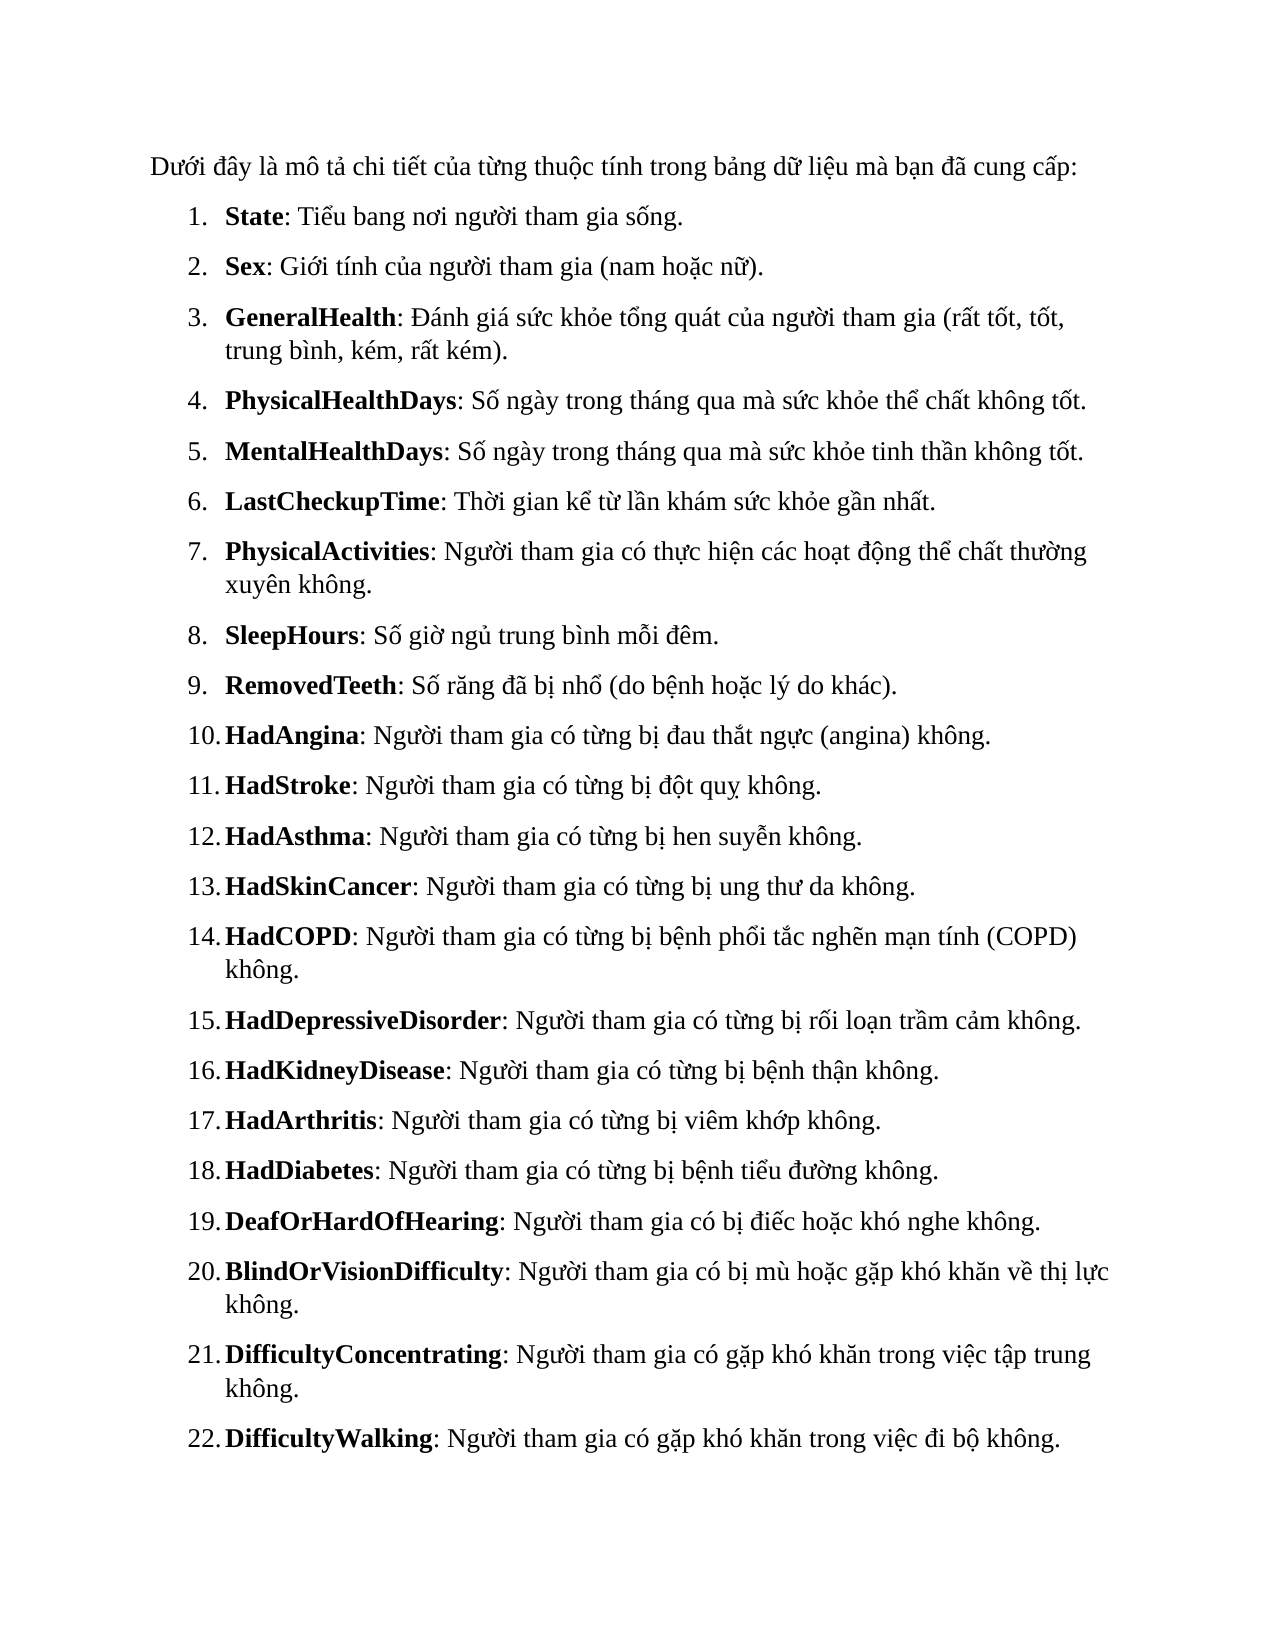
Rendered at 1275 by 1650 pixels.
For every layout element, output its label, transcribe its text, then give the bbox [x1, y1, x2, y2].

list HadDepressiveDisorder: Người tham gia có từng bị rối loạn trầm cảm không. [187, 1004, 1125, 1035]
list HadCOPD: Người tham gia có từng bị bệnh phổi tắc nghẽn mạn tính (COPD) không. [187, 920, 1125, 985]
list HadKidneyDisease: Người tham gia có từng bị bệnh thận không. [187, 1054, 1125, 1085]
list HadAsthma: Người tham gia có từng bị hen suyễn không. [187, 819, 1125, 851]
list PhysicalHealthDays: Số ngày trong tháng qua mà sức khỏe thể chất không tốt. [187, 384, 1125, 416]
list HadArthritis: Người tham gia có từng bị viêm khớp không. [187, 1104, 1125, 1135]
list HadDiabetes: Người tham gia có từng bị bệnh tiểu đường không. [187, 1154, 1125, 1186]
list SleepHours: Số giờ ngủ trung bình mỗi đêm. [187, 619, 1125, 650]
list BlindOrVisionDifficulty: Người tham gia có bị mù hoặc gặp khó khăn về thị lực không. [187, 1255, 1125, 1319]
list DifficultyConcentrating: Người tham gia có gặp khó khăn trong việc tập trung không. [187, 1338, 1125, 1403]
list State: Tiểu bang nơi người tham gia sống. [187, 200, 1125, 231]
list HadAngina: Người tham gia có từng bị đau thắt ngực (angina) không. [187, 719, 1125, 750]
list HadSkinCancer: Người tham gia có từng bị ung thư da không. [187, 870, 1125, 901]
list GeneralHealth: Đánh giá sức khỏe tổng quát của người tham gia (rất tốt, tốt, trung bình, kém, rất kém). [187, 301, 1125, 365]
list RemovedTeeth: Số răng đã bị nhổ (do bệnh hoặc lý do khác). [187, 669, 1125, 700]
text Dưới đây là mô tả chi tiết của từng thuộc tính trong bảng dữ liệu mà bạn đã cung cấp: [150, 150, 1125, 181]
list DeafOrHardOfHearing: Người tham gia có bị điếc hoặc khó nghe không. [187, 1204, 1125, 1236]
list HadStroke: Người tham gia có từng bị đột quỵ không. [187, 769, 1125, 801]
list Sex: Giới tính của người tham gia (nam hoặc nữ). [187, 250, 1125, 282]
list MentalHealthDays: Số ngày trong tháng qua mà sức khỏe tinh thần không tốt. [187, 434, 1125, 466]
list PhysicalActivities: Người tham gia có thực hiện các hoạt động thể chất thường xuyên không. [187, 535, 1125, 600]
list DifficultyWalking: Người tham gia có gặp khó khăn trong việc đi bộ không. [187, 1422, 1125, 1453]
list LastCheckupTime: Thời gian kể từ lần khám sức khỏe gần nhất. [187, 485, 1125, 516]
